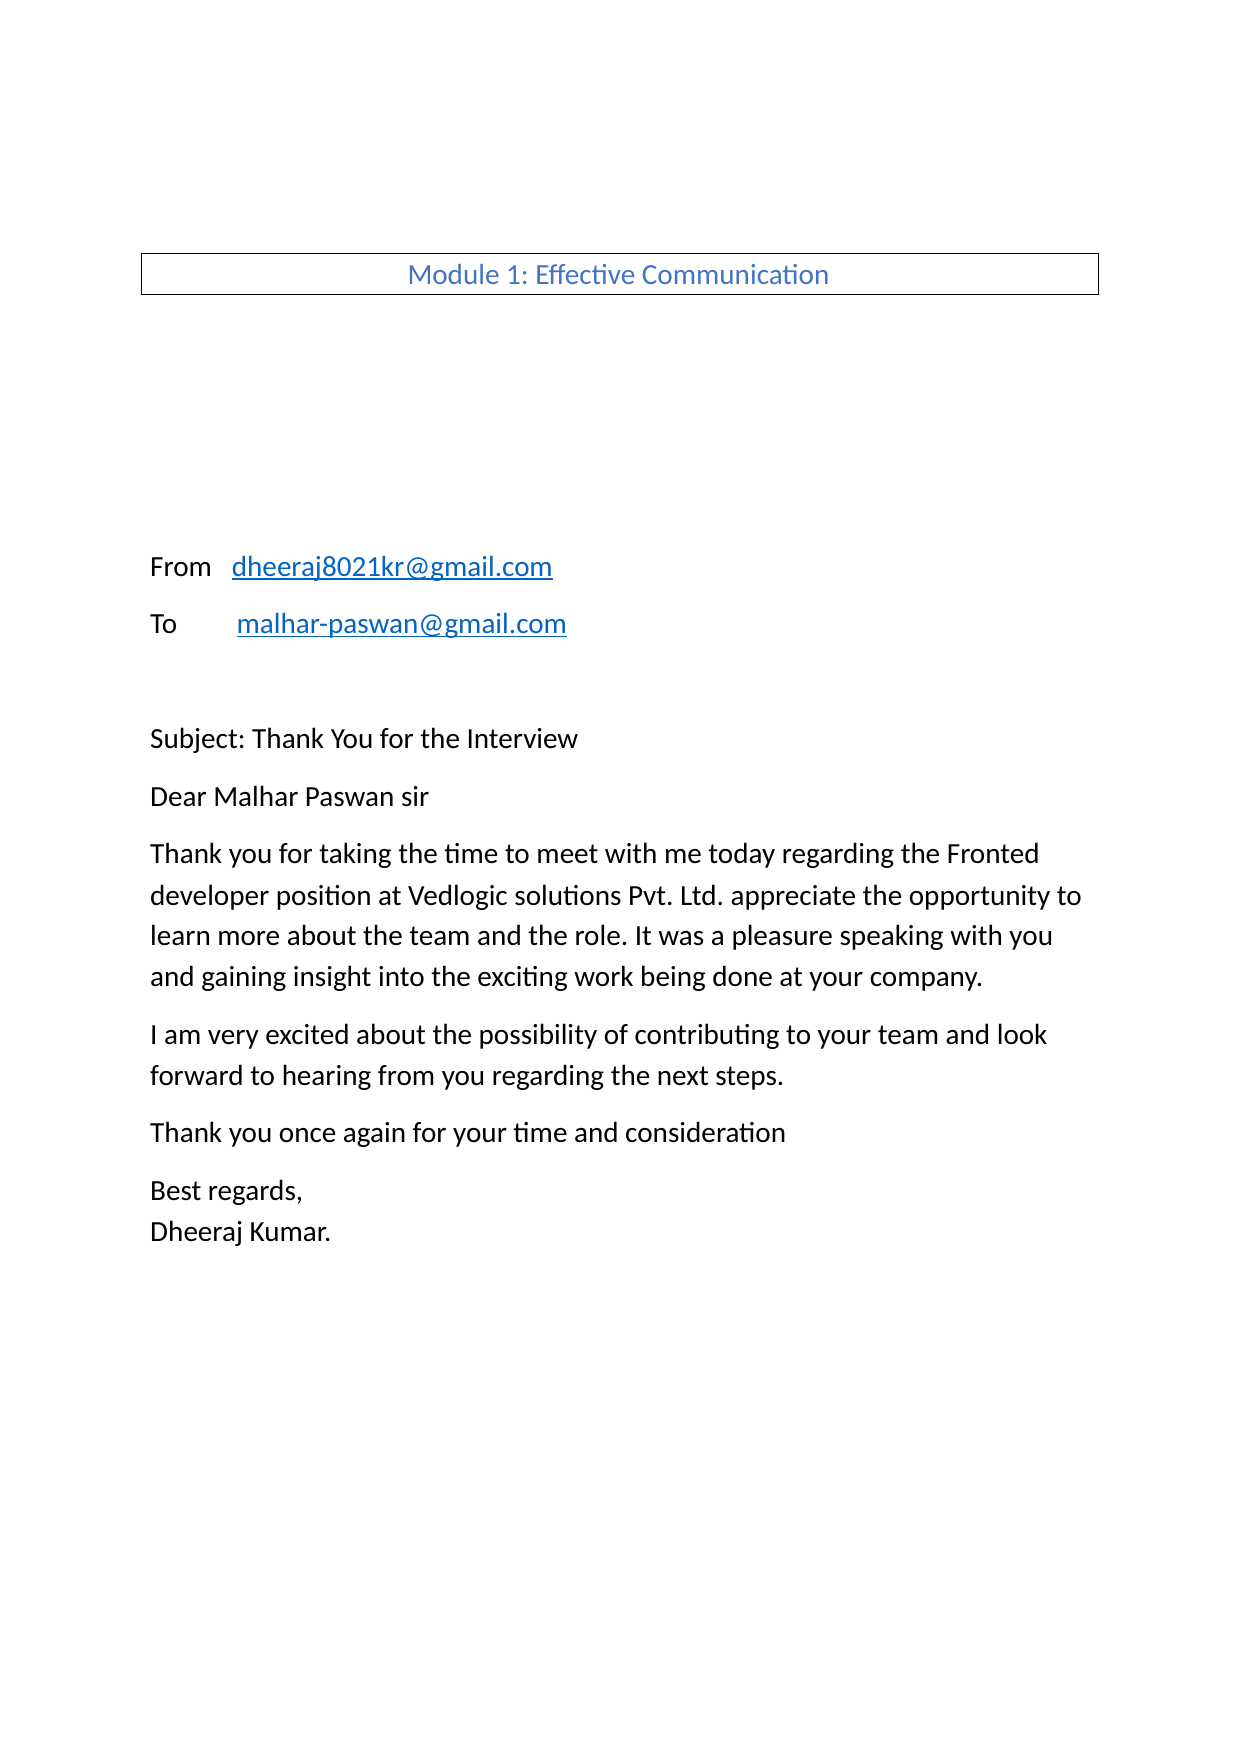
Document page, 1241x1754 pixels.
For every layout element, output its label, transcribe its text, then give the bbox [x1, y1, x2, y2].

text I am very excited about the possibility of contributing to your team and look forward to hearing from you regarding the next steps. [150, 1016, 1090, 1093]
text Thank you once again for your time and consideration [150, 1114, 1090, 1150]
text Subject: Thank You for the Interview [150, 720, 1090, 756]
text Best regards, Dheeraj Kumar. [150, 1172, 1090, 1249]
text Thank you for taking the time to meet with me today regarding the Fronted developer position at Vedlogic solutions Pvt. Ltd. appreciate the opportunity to learn more about the team and the role. It was a pleasure speaking with you and gaining insight into the exciting work being done at your company. [150, 836, 1090, 994]
text Dear Malhar Paswan sir [150, 778, 1090, 814]
text Module 1: Effective Communication [142, 254, 1098, 294]
text From dheeraj8021kr@gmail.com [150, 548, 1090, 583]
text To malhar-paswan@gmail.com [150, 605, 1090, 641]
